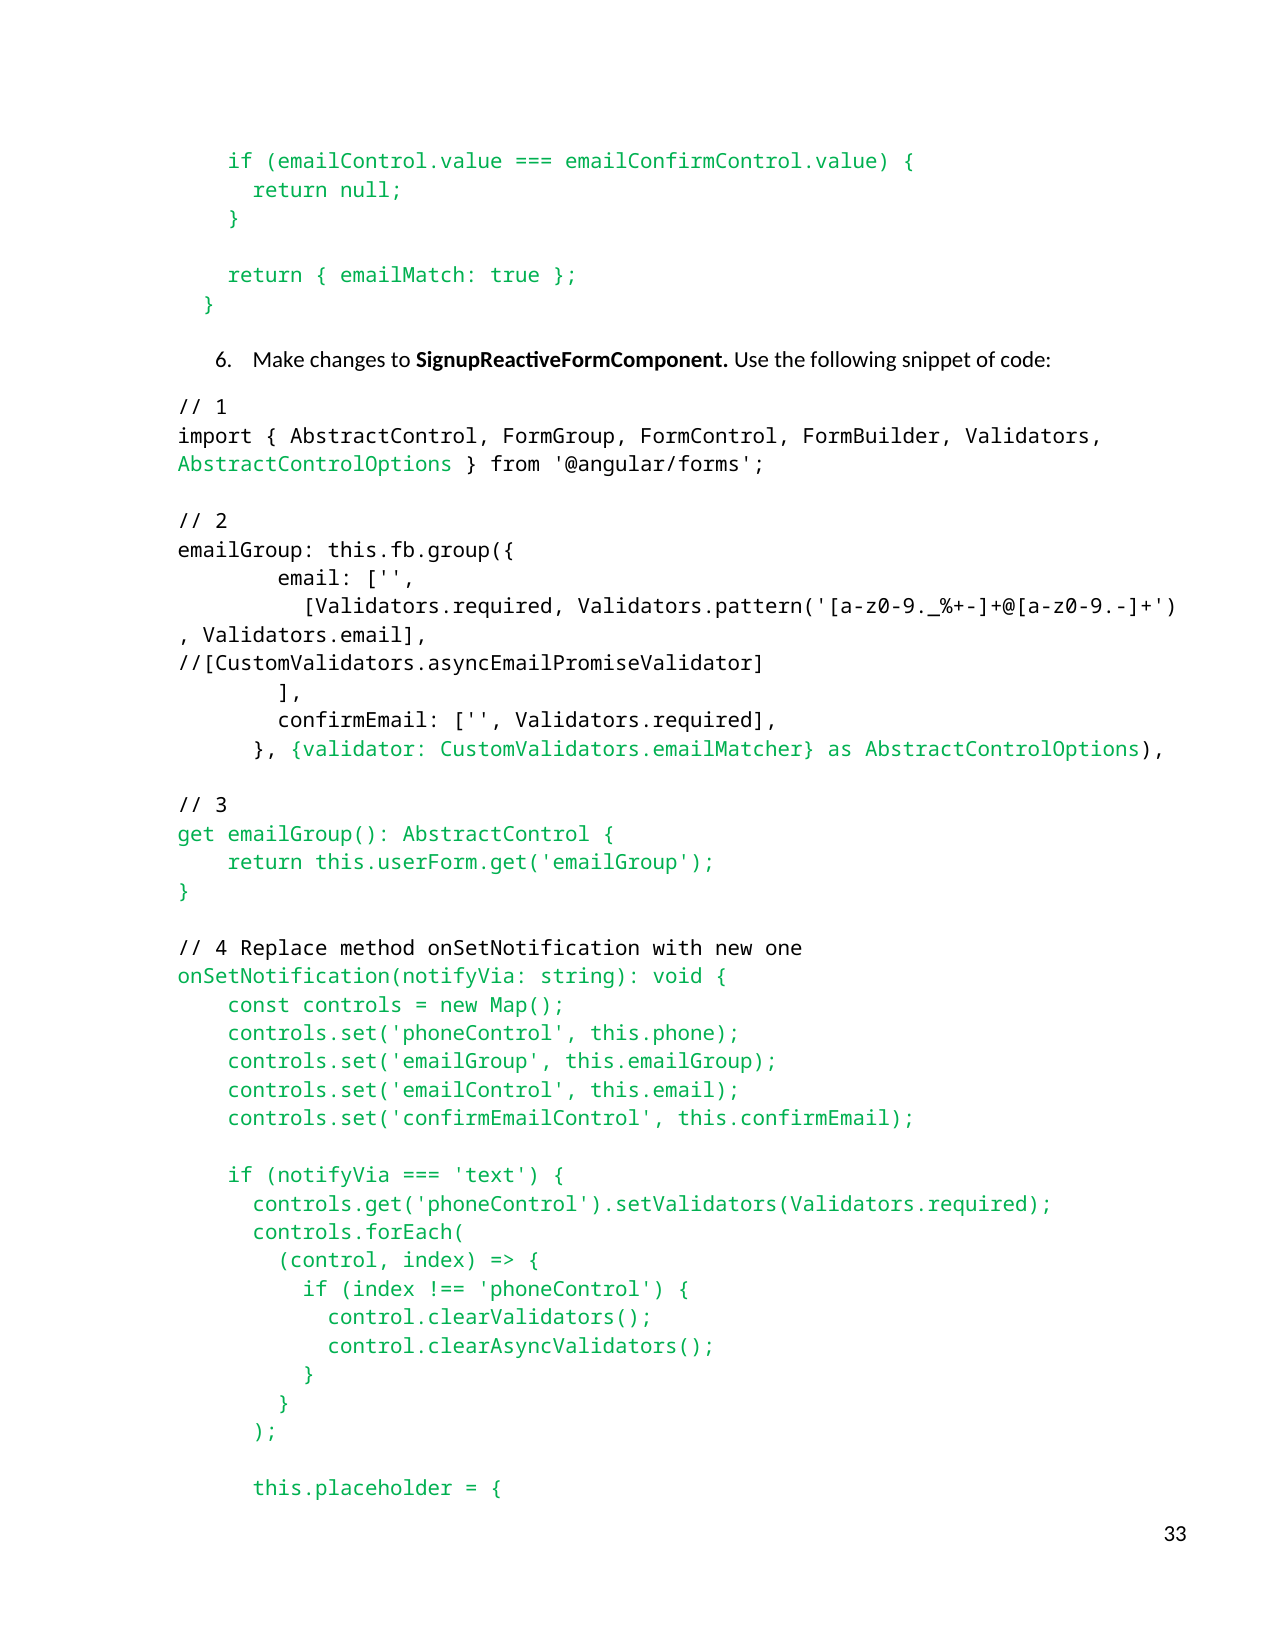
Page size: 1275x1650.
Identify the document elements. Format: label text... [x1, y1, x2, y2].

text email: ['', [177, 563, 1186, 592]
list Make changes to SignupReactiveFormComponent. Use the following snippet of code: [215, 346, 1186, 374]
text // 1 [177, 392, 1186, 421]
text [Validators.required, Validators.pattern('[a-z0-9._%+-]+@[a-z0-9.-]+') , Validators.email], [177, 592, 1186, 648]
text emailGroup: this.fb.group({ [177, 535, 1186, 563]
text control.clearAsyncValidators(); [177, 1331, 1186, 1359]
text confirmEmail: ['', Validators.required], [177, 705, 1186, 734]
text const controls = new Map(); [177, 990, 1186, 1018]
text ], [177, 677, 1186, 705]
text onSetNotification(notifyVia: string): void { [177, 961, 1186, 990]
text }, {validator: CustomValidators.emailMatcher} as AbstractControlOptions), [177, 734, 1186, 762]
text return null; [177, 175, 1186, 203]
text this.placeholder = { [177, 1473, 1186, 1502]
text // 2 [177, 506, 1186, 535]
text // 3 [177, 791, 1186, 819]
text controls.set('phoneControl', this.phone); [177, 1018, 1186, 1047]
text if (emailControl.value === emailConfirmControl.value) { [177, 147, 1186, 175]
text // 4 Replace method onSetNotification with new one [177, 933, 1186, 961]
text return { emailMatch: true }; [177, 260, 1186, 289]
text } [177, 1359, 1186, 1388]
text control.clearValidators(); [177, 1302, 1186, 1331]
text (control, index) => { [177, 1246, 1186, 1274]
text //[CustomValidators.asyncEmailPromiseValidator] [177, 648, 1186, 677]
text controls.forEach( [177, 1217, 1186, 1246]
text return this.userForm.get('emailGroup'); [177, 847, 1186, 876]
text controls.set('emailGroup', this.emailGroup); [177, 1047, 1186, 1075]
text get emailGroup(): AbstractControl { [177, 819, 1186, 847]
text ); [177, 1416, 1186, 1445]
text } [177, 1388, 1186, 1416]
text if (notifyVia === 'text') { [177, 1160, 1186, 1189]
text } [177, 876, 1186, 904]
text import { AbstractControl, FormGroup, FormControl, FormBuilder, Validators, AbstractControlOptions } from '@angular/forms'; [177, 421, 1186, 478]
text controls.get('phoneControl').setValidators(Validators.required); [177, 1189, 1186, 1217]
text } [177, 289, 1186, 317]
text if (index !== 'phoneControl') { [177, 1274, 1186, 1302]
text } [177, 203, 1186, 232]
text controls.set('confirmEmailControl', this.confirmEmail); [177, 1103, 1186, 1132]
text controls.set('emailControl', this.email); [177, 1075, 1186, 1103]
